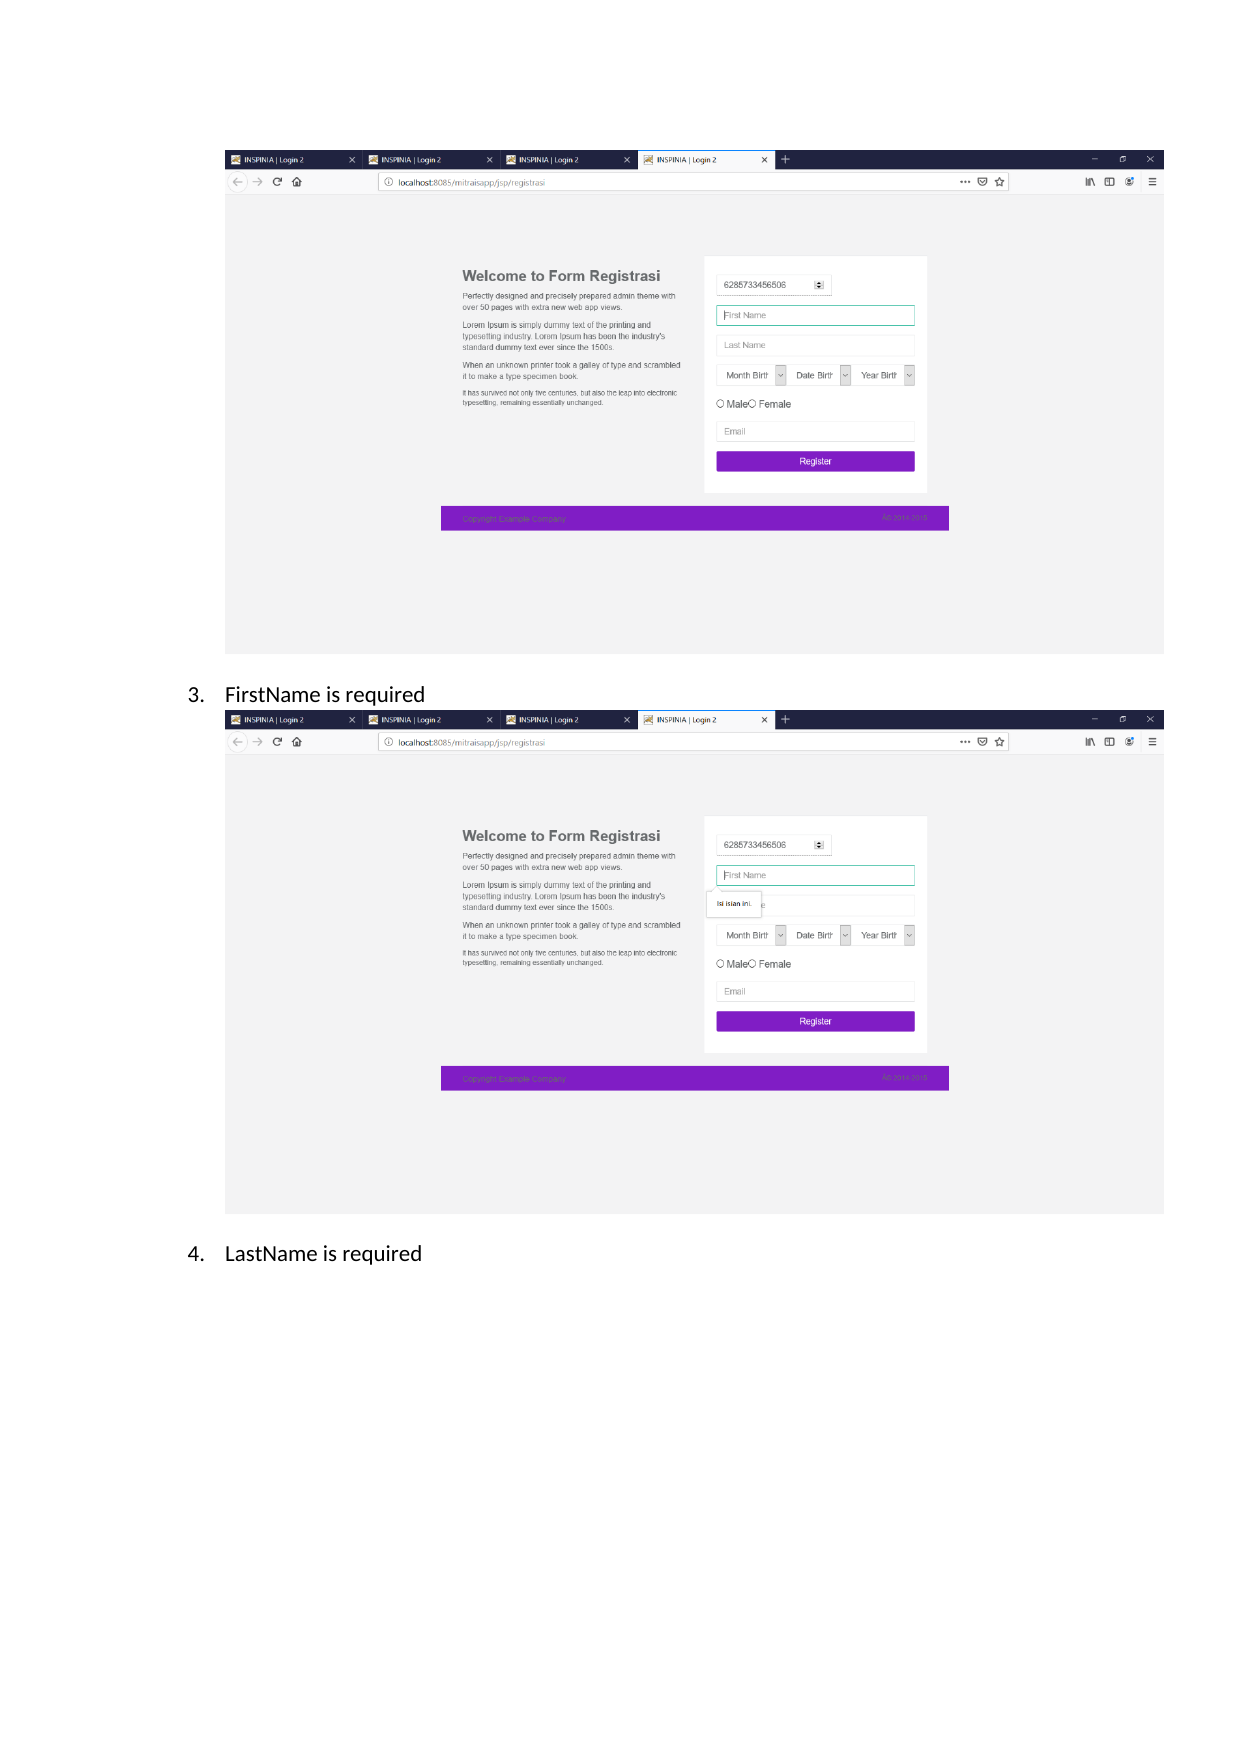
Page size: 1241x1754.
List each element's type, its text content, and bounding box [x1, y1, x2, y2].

picture [225, 710, 1164, 1238]
list FirstName is required [187, 680, 1090, 708]
picture [225, 150, 1164, 678]
list LastName is required [187, 1239, 1090, 1268]
